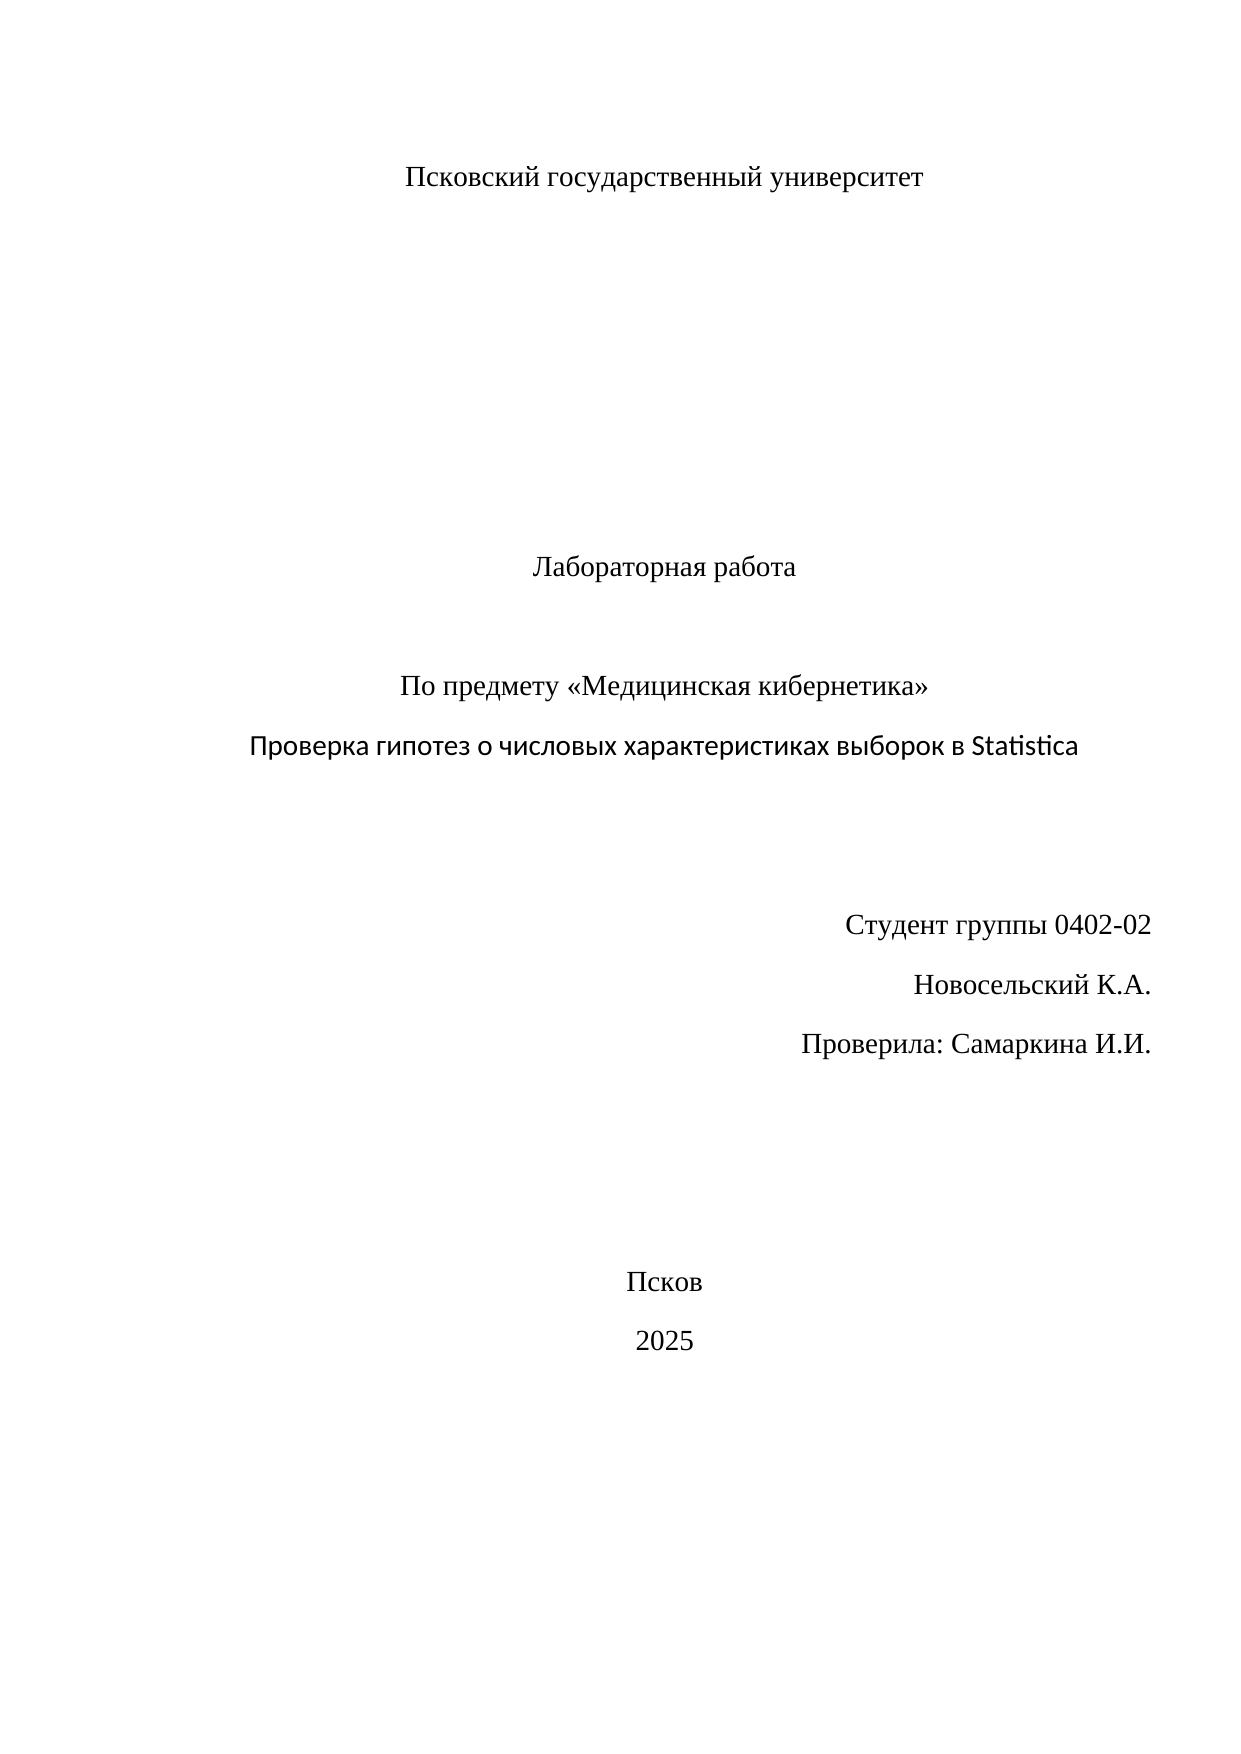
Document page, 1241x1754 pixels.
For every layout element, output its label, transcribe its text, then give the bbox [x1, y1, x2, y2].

text Студент группы 0402-02 [177, 907, 1152, 941]
text По предмету «Медицинская кибернетика» [177, 668, 1152, 701]
text Проверила: Самаркина И.И. [177, 1026, 1152, 1060]
text Псковский государственный университет [177, 159, 1152, 192]
text Псков [177, 1264, 1152, 1297]
text Новосельский К.А. [177, 967, 1152, 1000]
text 2025 [177, 1323, 1152, 1357]
text Проверка гипотез о числовых характеристиках выборок в Statistica [177, 727, 1152, 763]
text Лабораторная работа [177, 549, 1152, 582]
